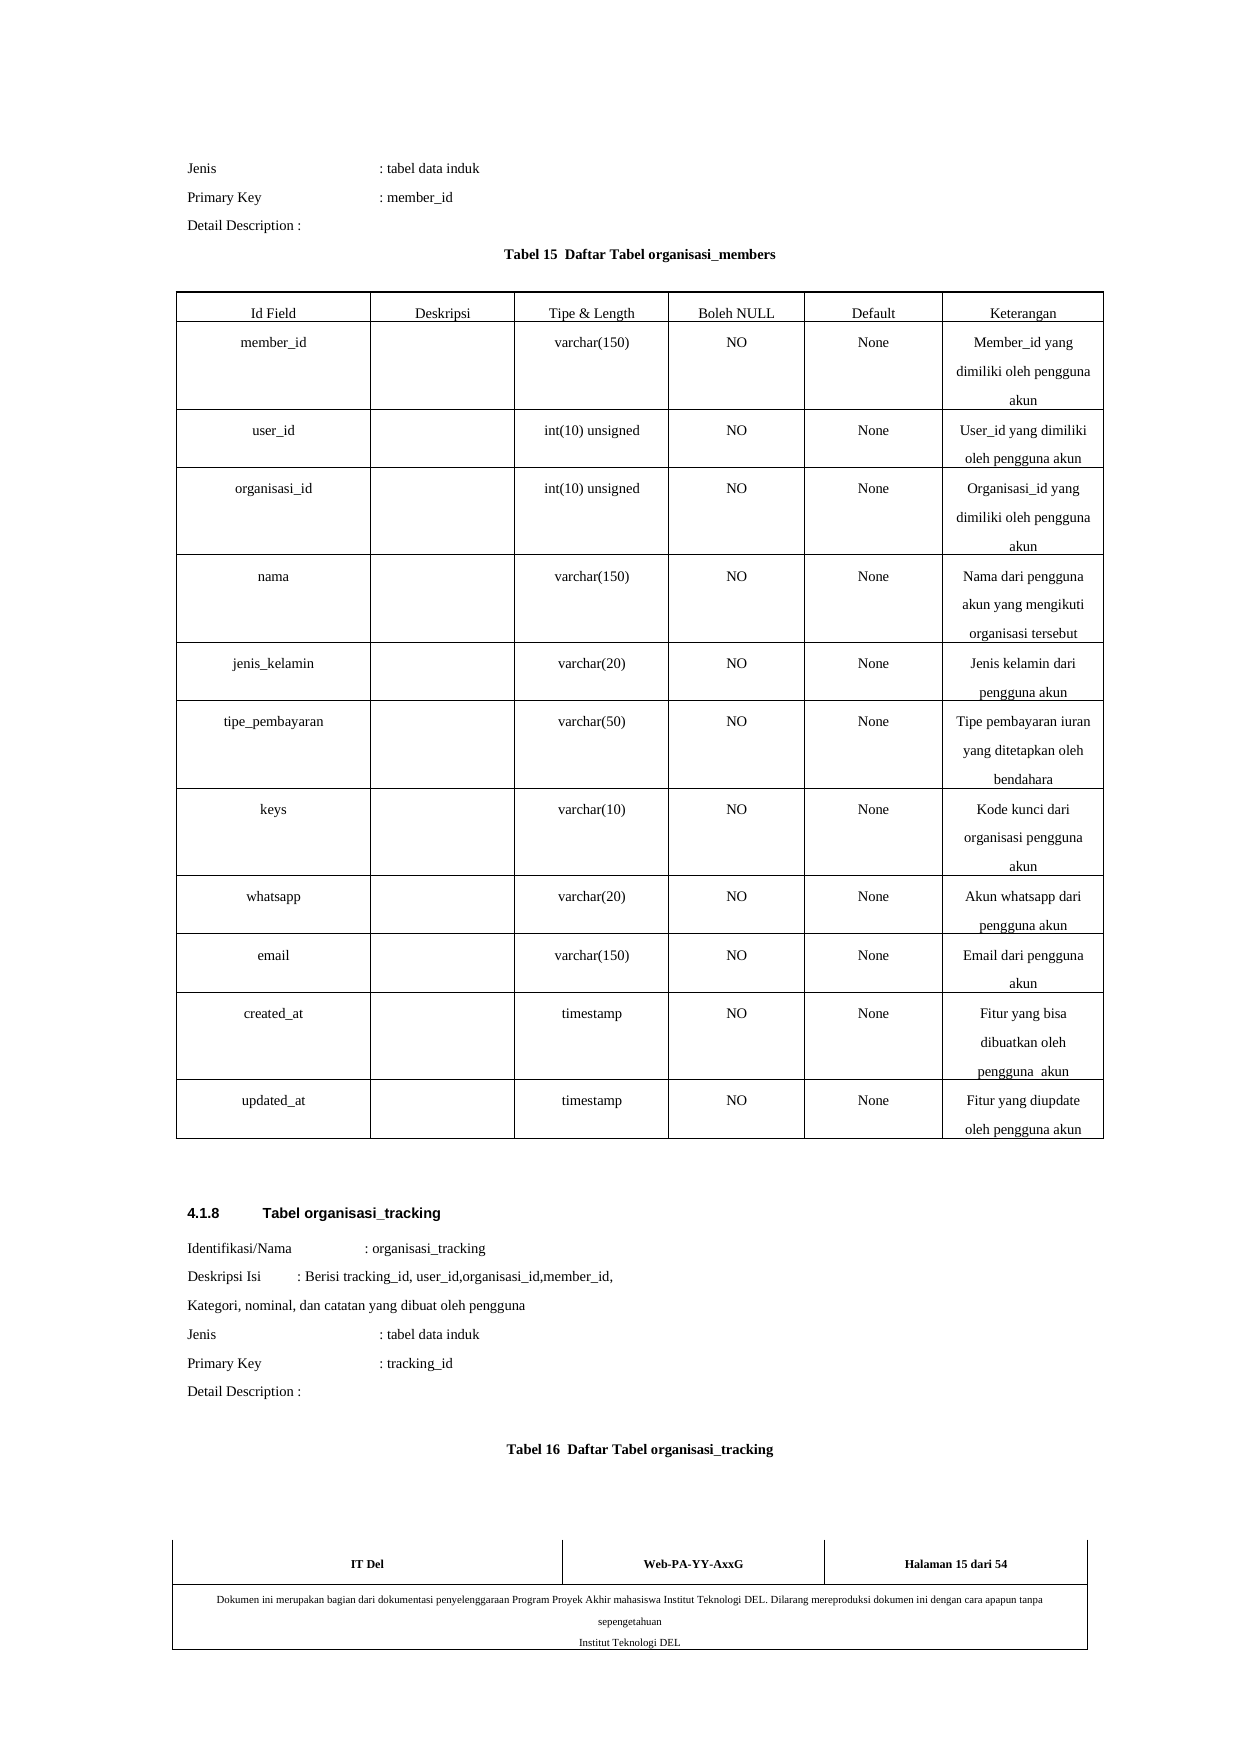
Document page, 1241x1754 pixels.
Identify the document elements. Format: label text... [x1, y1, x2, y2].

table_cell varchar(150) [515, 934, 668, 992]
table_cell [371, 876, 514, 933]
table_cell keys [177, 789, 370, 875]
table_cell Jenis kelamin dari pengguna akun [943, 643, 1103, 700]
text Jenis : tabel data induk [187, 1314, 1092, 1342]
table_cell [371, 789, 514, 875]
table_cell None [805, 643, 942, 700]
table_cell timestamp [515, 993, 668, 1079]
table_cell None [805, 410, 942, 467]
table_cell [371, 643, 514, 700]
text Deskripsi Isi : Berisi tracking_id, user_id,organisasi_id,member_id, [187, 1256, 1092, 1285]
table_cell [371, 1080, 514, 1138]
text Tabel 16 Daftar Tabel organisasi_tracking [187, 1429, 1092, 1457]
table_cell None [805, 876, 942, 933]
table_cell whatsapp [177, 876, 370, 933]
table_cell [371, 934, 514, 992]
table_cell int(10) unsigned [515, 410, 668, 467]
table_cell None [805, 555, 942, 642]
table_cell updated_at [177, 1080, 370, 1138]
table_cell varchar(150) [515, 322, 668, 408]
table_header Keterangan [943, 293, 1103, 321]
table_cell organisasi_id [177, 468, 370, 554]
table_cell user_id [177, 410, 370, 467]
table_cell Kode kunci dari organisasi pengguna akun [943, 789, 1103, 875]
table_header Tipe & Length [515, 293, 668, 321]
table_header Boleh NULL [669, 293, 804, 321]
table_cell Fitur yang bisa dibuatkan oleh pengguna akun [943, 993, 1103, 1079]
table_cell [371, 993, 514, 1079]
table_cell NO [669, 993, 804, 1079]
text Detail Description : [187, 205, 1092, 234]
table_cell [371, 410, 514, 467]
table_cell NO [669, 789, 804, 875]
table_cell Organisasi_id yang dimiliki oleh pengguna akun [943, 468, 1103, 554]
table_cell jenis_kelamin [177, 643, 370, 700]
table_cell timestamp [515, 1080, 668, 1138]
text Jenis : tabel data induk [187, 148, 1092, 176]
text Detail Description : [187, 1371, 1092, 1400]
table_cell Member_id yang dimiliki oleh pengguna akun [943, 322, 1103, 408]
table_cell None [805, 468, 942, 554]
subtitle Tabel organisasi_tracking [187, 1192, 1092, 1221]
table_cell email [177, 934, 370, 992]
table_cell varchar(50) [515, 701, 668, 787]
table_cell NO [669, 410, 804, 467]
table_header Default [805, 293, 942, 321]
text Primary Key : tracking_id [187, 1342, 1092, 1371]
table_header Deskripsi [371, 293, 514, 321]
table_cell [371, 555, 514, 642]
table_cell tipe_pembayaran [177, 701, 370, 787]
table_cell User_id yang dimiliki oleh pengguna akun [943, 410, 1103, 467]
table_cell varchar(20) [515, 876, 668, 933]
table_cell [371, 322, 514, 408]
table_cell member_id [177, 322, 370, 408]
table_cell None [805, 934, 942, 992]
text Kategori, nominal, dan catatan yang dibuat oleh pengguna [187, 1285, 1092, 1314]
table_cell NO [669, 555, 804, 642]
table_cell None [805, 701, 942, 787]
table_cell varchar(10) [515, 789, 668, 875]
table_cell int(10) unsigned [515, 468, 668, 554]
table_cell nama [177, 555, 370, 642]
table_cell Nama dari pengguna akun yang mengikuti organisasi tersebut [943, 555, 1103, 642]
table_cell Email dari pengguna akun [943, 934, 1103, 992]
table_cell None [805, 993, 942, 1079]
table_cell varchar(20) [515, 643, 668, 700]
table_cell Tipe pembayaran iuran yang ditetapkan oleh bendahara [943, 701, 1103, 787]
table_cell varchar(150) [515, 555, 668, 642]
table_cell NO [669, 701, 804, 787]
table_cell [371, 468, 514, 554]
table_cell None [805, 1080, 942, 1138]
table_cell NO [669, 643, 804, 700]
table_cell created_at [177, 993, 370, 1079]
table_cell NO [669, 468, 804, 554]
table_cell None [805, 789, 942, 875]
text Primary Key : member_id [187, 176, 1092, 205]
table_cell NO [669, 934, 804, 992]
text Identifikasi/Nama : organisasi_tracking [187, 1227, 1092, 1256]
table_cell [371, 701, 514, 787]
table_cell Fitur yang diupdate oleh pengguna akun [943, 1080, 1103, 1138]
table_cell Akun whatsapp dari pengguna akun [943, 876, 1103, 933]
text Tabel 15 Daftar Tabel organisasi_members [187, 234, 1092, 263]
table_cell NO [669, 1080, 804, 1138]
table_cell NO [669, 322, 804, 408]
table_cell None [805, 322, 942, 408]
table_cell NO [669, 876, 804, 933]
table_header Id Field [177, 293, 370, 321]
